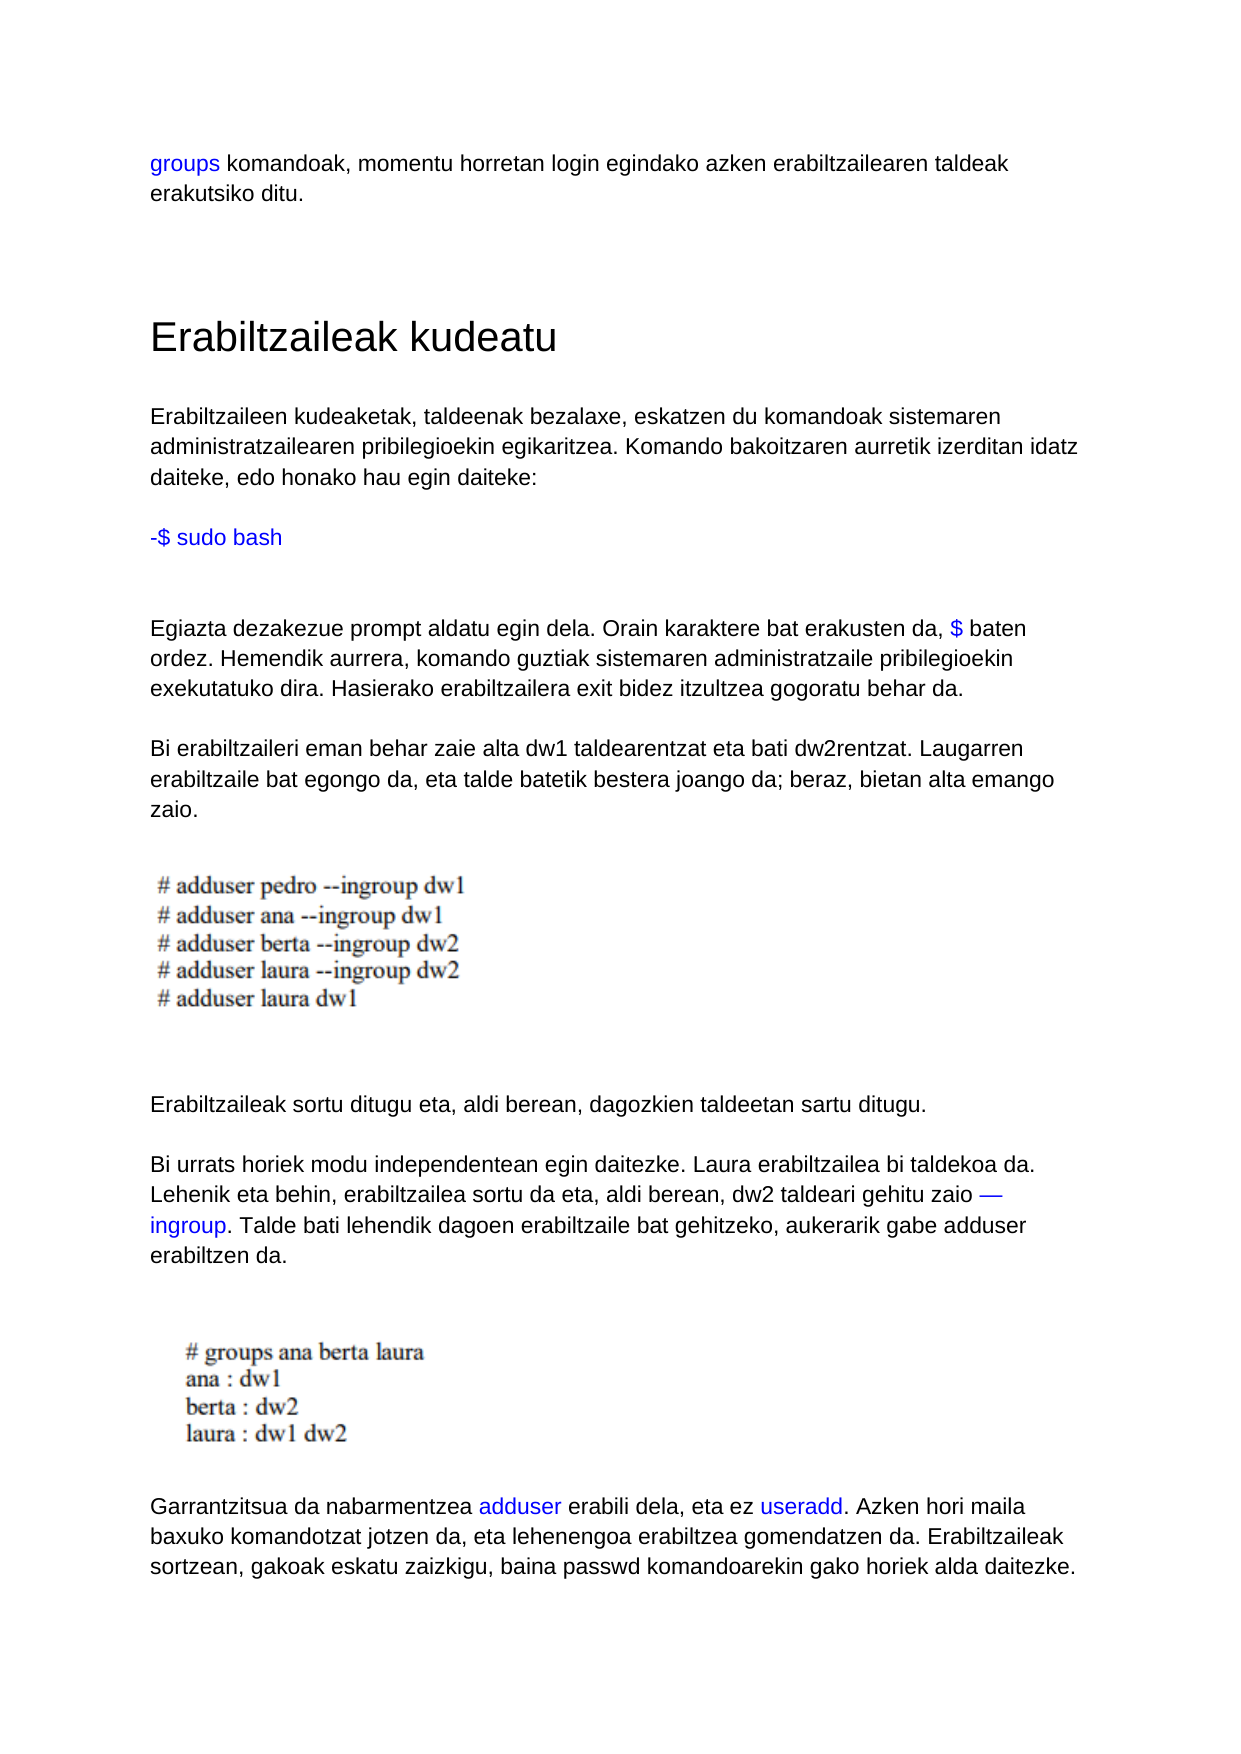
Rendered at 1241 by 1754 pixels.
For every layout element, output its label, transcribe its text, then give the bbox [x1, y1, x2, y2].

text Egiazta dezakezue prompt aldatu egin dela. Orain karaktere bat erakusten da, $ baten ordez. Hemendik aurrera, komando guztiak sistemaren administratzaile pribilegioekin exekutatuko dira. Hasierako erabiltzailera exit bidez itzultzea gogoratu behar da. [150, 614, 1090, 701]
text -$ sudo bash [150, 524, 1090, 550]
text Erabiltzaileen kudeaketak, taldeenak bezalaxe, eskatzen du komandoak sistemaren administratzailearen pribilegioekin egikaritzea. Komando bakoitzaren aurretik izerditan idatz daiteke, edo honako hau egin daiteke: [150, 403, 1090, 490]
text Erabiltzaileak sortu ditugu eta, aldi berean, dagozkien taldeetan sartu ditugu. [150, 1091, 1090, 1117]
text Bi erabiltzaileri eman behar zaie alta dw1 taldearentzat eta bati dw2rentzat. Laugarren erabiltzaile bat egongo da, eta talde batetik bestera joango da; beraz, bietan alta emango zaio. [150, 735, 1090, 822]
picture [150, 856, 504, 1027]
text Garrantzitsua da nabarmentzea adduser erabili dela, eta ez useradd. Azken hori maila baxuko komandotzat jotzen da, eta lehenengoa erabiltzea gomendatzen da. Erabiltzaileak sortzean, gakoak eskatu zaizkigu, baina passwd komandoarekin gako horiek alda daitezke. [150, 1493, 1090, 1579]
picture [150, 1302, 491, 1459]
subtitle Erabiltzaileak kudeatu [150, 312, 1090, 360]
text Bi urrats horiek modu independentean egin daitezke. Laura erabiltzailea bi taldekoa da. Lehenik eta behin, erabiltzailea sortu da eta, aldi berean, dw2 taldeari gehitu zaio — ingroup. Talde bati lehendik dagoen erabiltzaile bat gehitzeko, aukerarik gabe adduser erabiltzen da. [150, 1151, 1090, 1268]
text groups komandoak, momentu horretan login egindako azken erabiltzailearen taldeak erakutsiko ditu. [150, 150, 1090, 207]
